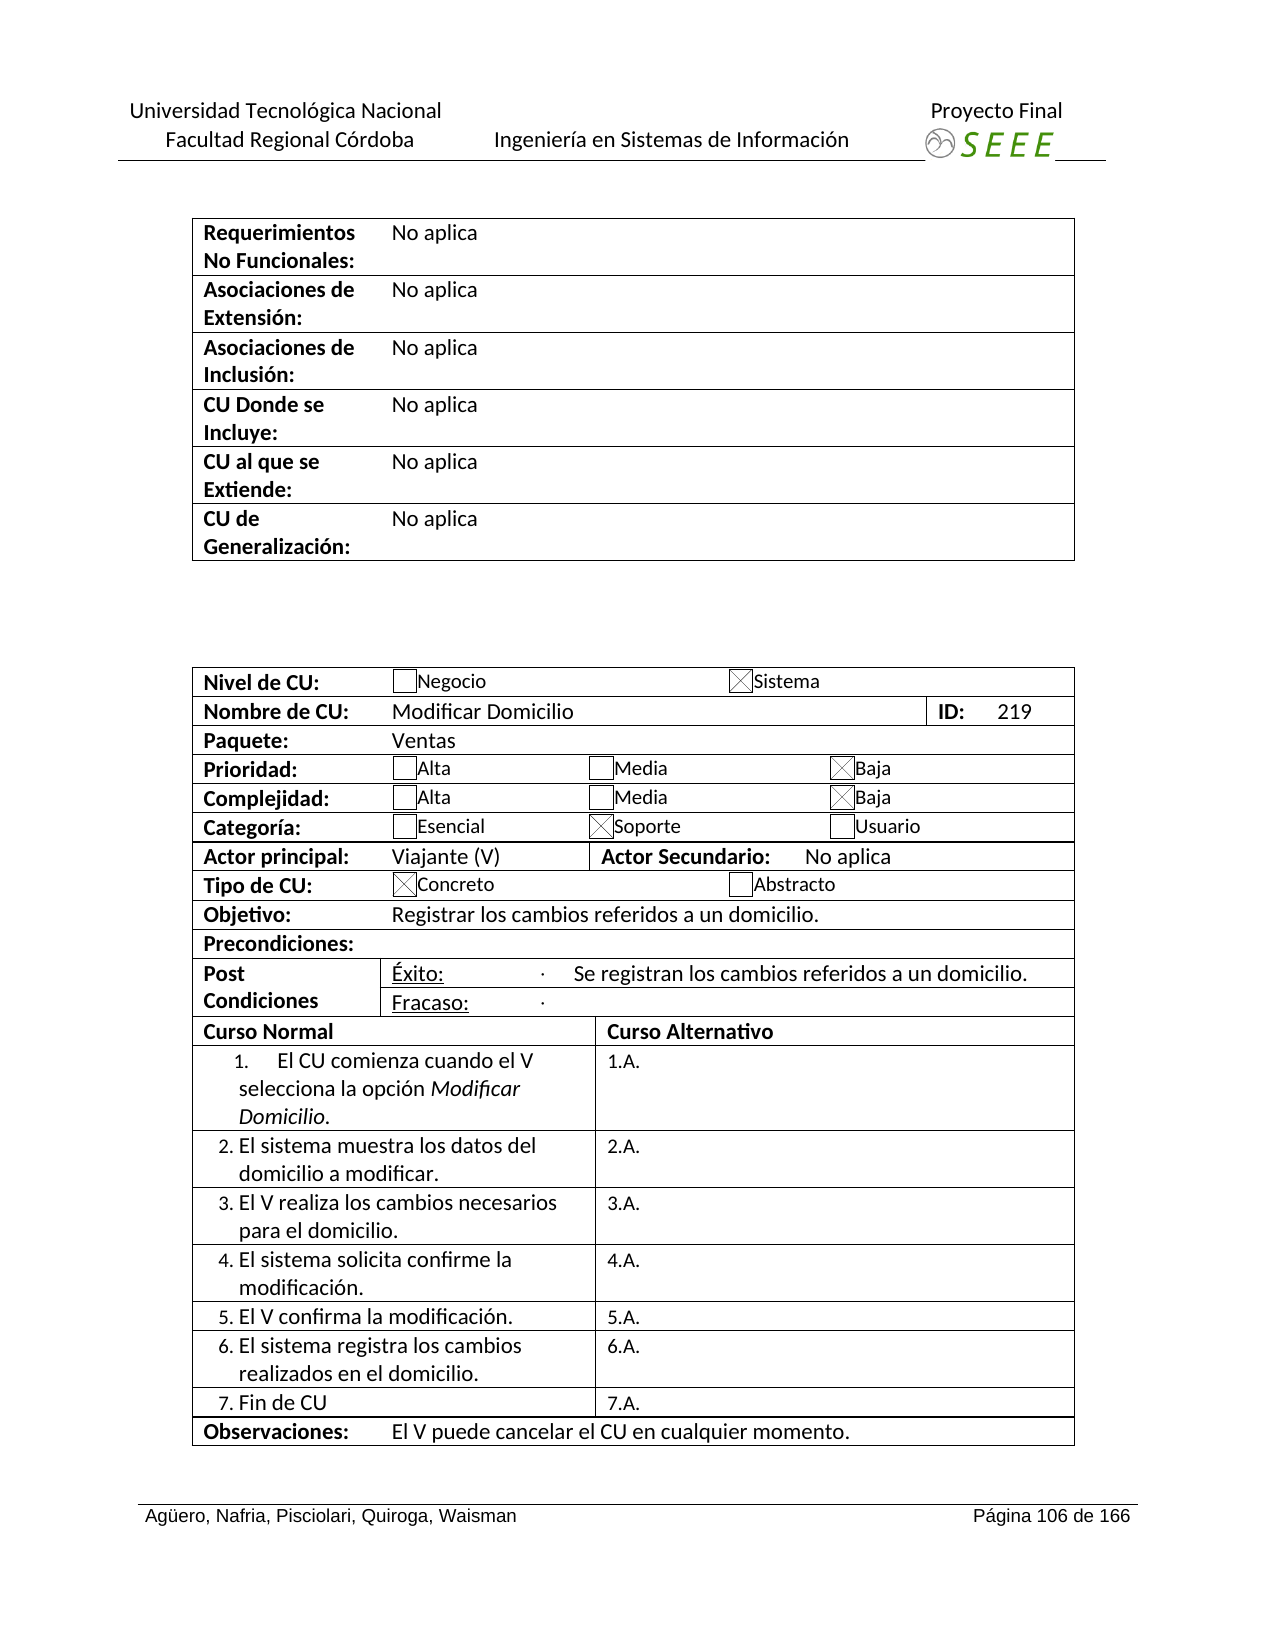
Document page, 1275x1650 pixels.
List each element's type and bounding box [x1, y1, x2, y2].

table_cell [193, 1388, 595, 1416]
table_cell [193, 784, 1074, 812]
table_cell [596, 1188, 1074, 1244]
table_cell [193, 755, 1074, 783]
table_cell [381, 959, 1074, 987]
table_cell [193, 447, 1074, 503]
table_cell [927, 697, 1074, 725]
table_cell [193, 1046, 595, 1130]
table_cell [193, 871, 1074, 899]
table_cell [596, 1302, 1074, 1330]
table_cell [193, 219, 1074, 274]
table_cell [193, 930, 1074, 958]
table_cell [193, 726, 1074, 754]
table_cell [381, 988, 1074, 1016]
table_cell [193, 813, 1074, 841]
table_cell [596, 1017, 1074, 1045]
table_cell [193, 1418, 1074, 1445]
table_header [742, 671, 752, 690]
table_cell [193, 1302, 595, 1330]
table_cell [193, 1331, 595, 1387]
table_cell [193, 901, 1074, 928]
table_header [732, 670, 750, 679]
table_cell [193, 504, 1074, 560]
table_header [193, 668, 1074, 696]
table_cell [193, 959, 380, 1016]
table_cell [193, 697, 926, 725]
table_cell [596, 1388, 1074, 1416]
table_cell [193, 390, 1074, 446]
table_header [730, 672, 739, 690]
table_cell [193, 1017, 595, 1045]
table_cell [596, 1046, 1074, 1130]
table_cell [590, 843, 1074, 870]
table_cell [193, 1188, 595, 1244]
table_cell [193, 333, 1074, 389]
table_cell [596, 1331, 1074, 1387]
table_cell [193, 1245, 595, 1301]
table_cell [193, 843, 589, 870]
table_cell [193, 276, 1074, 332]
picture [925, 125, 1056, 161]
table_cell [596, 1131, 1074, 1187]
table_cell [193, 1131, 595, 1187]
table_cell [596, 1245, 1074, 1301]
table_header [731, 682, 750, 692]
